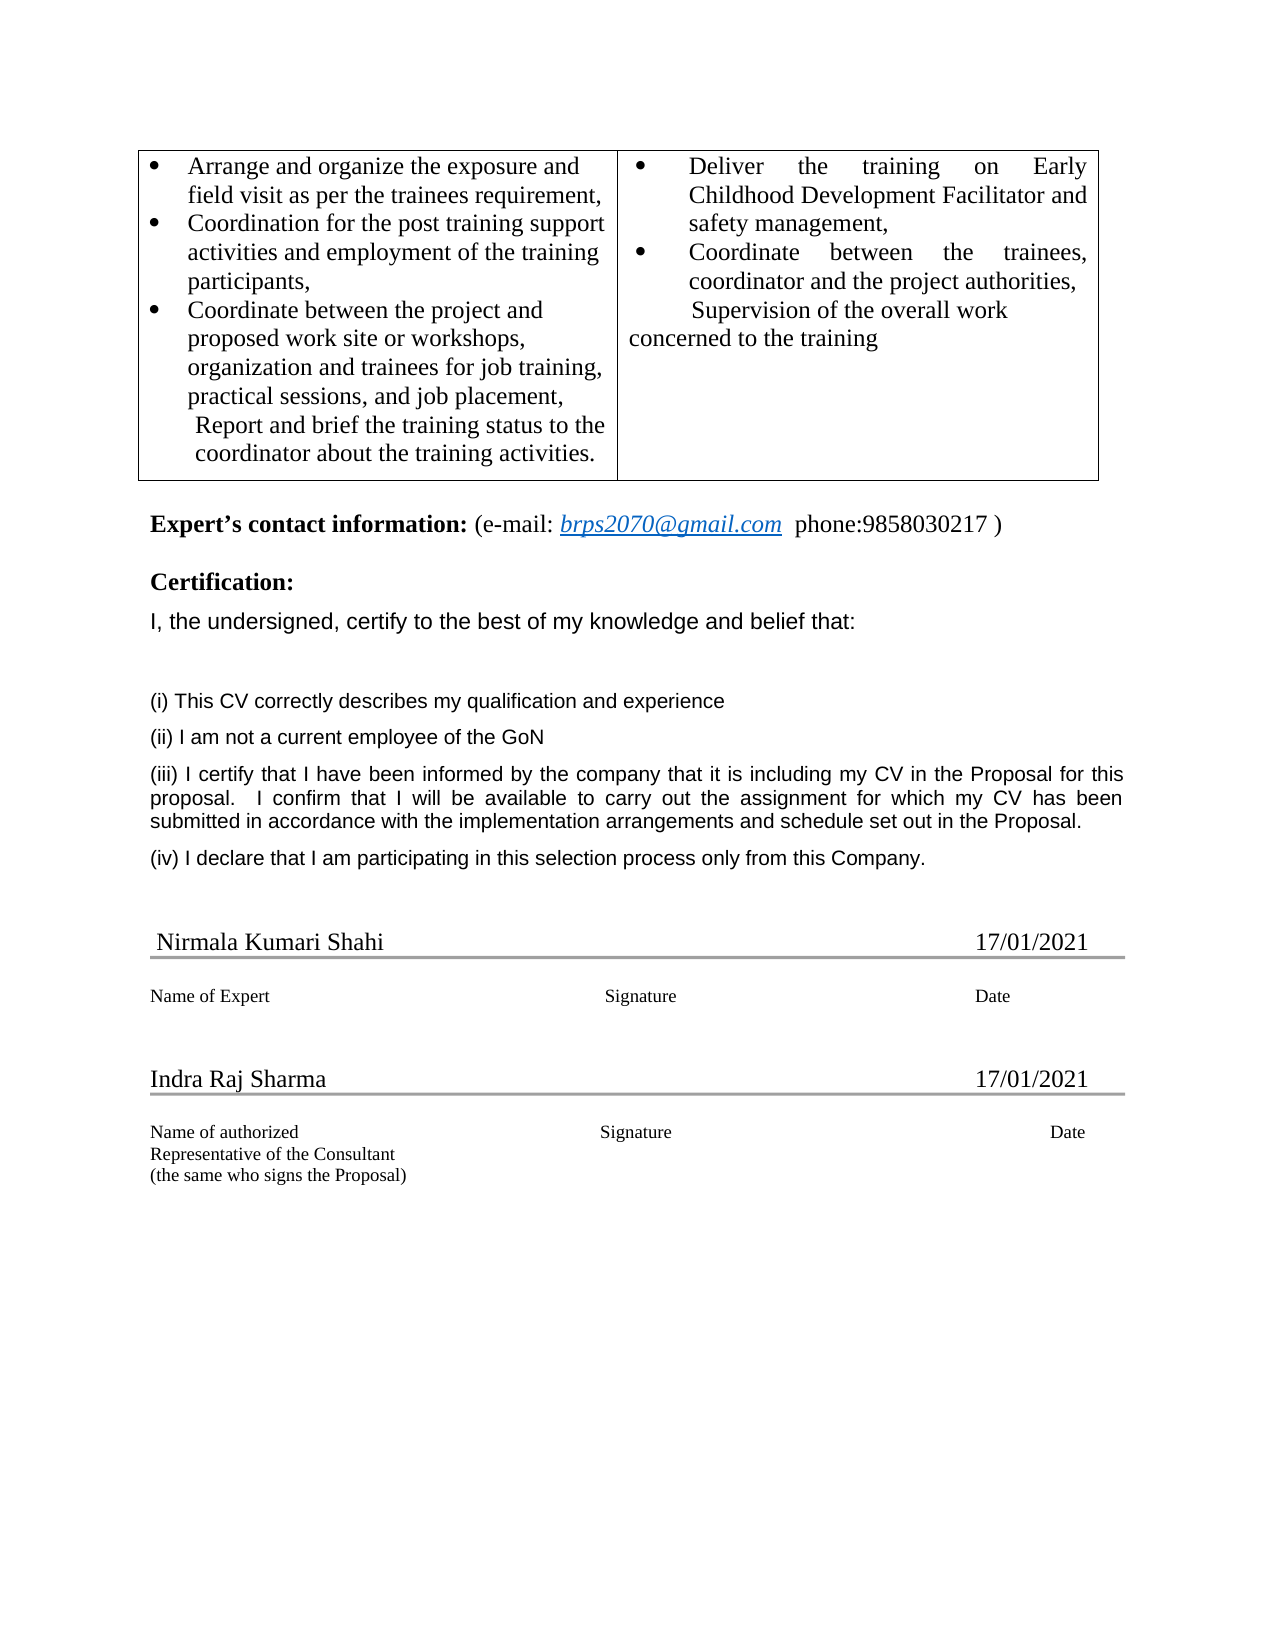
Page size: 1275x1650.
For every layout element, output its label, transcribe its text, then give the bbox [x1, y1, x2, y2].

text Expert’s contact information: (e-mail: brps2070@gmail.com phone:9858030217 ) [150, 509, 1125, 538]
text Nirmala Kumari Shahi 17/01/2021 [150, 927, 1125, 955]
text (the same who signs the Proposal) [150, 1164, 1125, 1186]
text Name of authorized Signature Date [150, 1121, 1125, 1143]
text (i) This CV correctly describes my qualification and experience [150, 688, 1125, 712]
text Representative of the Consultant [150, 1143, 1125, 1164]
text Indra Raj Sharma 17/01/2021 [150, 1064, 1125, 1092]
text Certification: [150, 567, 1125, 596]
text (iv) I declare that I am participating in this selection process only from this Company. [150, 846, 1125, 870]
text (iii) I certify that I have been informed by the company that it is including my CV in the Proposal for this proposal. I confirm that I will be available to carry out the assignment for which my CV has been submitted in accordance with the implementation arrangements and schedule set out in the Proposal. [150, 761, 1125, 833]
text Name of Expert Signature Date [150, 985, 1125, 1006]
text (ii) I am not a current employee of the GoN [150, 725, 1125, 749]
text I, the undersigned, certify to the best of my knowledge and belief that: [150, 608, 1125, 635]
